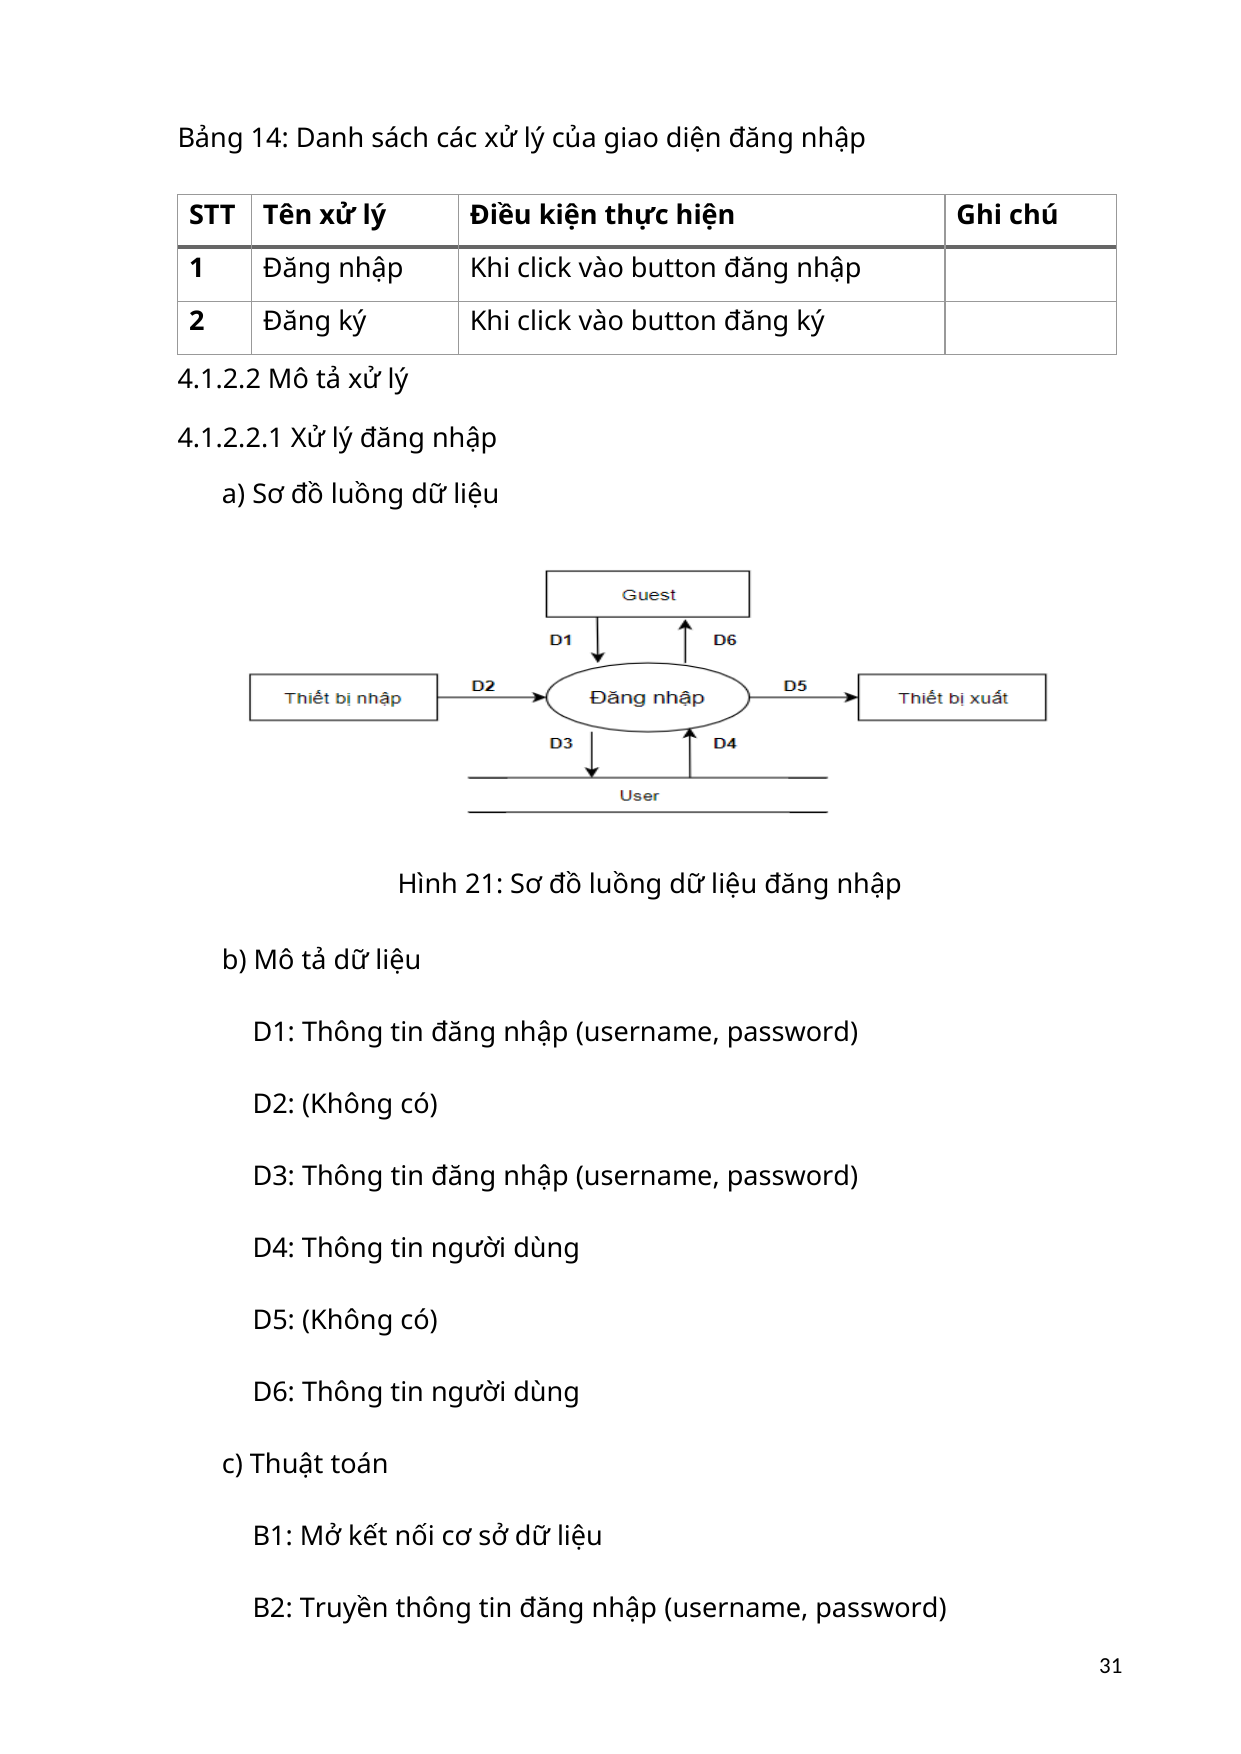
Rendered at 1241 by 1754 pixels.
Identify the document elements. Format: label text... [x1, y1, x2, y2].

text Bảng 14: Danh sách các xử lý của giao diện đăng nhập [177, 118, 1122, 155]
text D2: (Không có) [177, 1084, 1122, 1121]
subtitle 4.1.2.2.1 Xử lý đăng nhập [177, 419, 1122, 456]
text D3: Thông tin đăng nhập (username, password) [177, 1156, 1122, 1193]
table_header Ghi chú [946, 195, 1116, 245]
table_cell Đăng nhập [252, 249, 458, 301]
text D4: Thông tin người dùng [177, 1228, 1122, 1265]
table_cell Đăng ký [252, 302, 458, 354]
subtitle 4.1.2.2 Mô tả xử lý [177, 359, 1122, 396]
table_cell [946, 302, 1116, 354]
table_cell Khi click vào button đăng ký [459, 302, 944, 354]
text c) Thuật toán [177, 1444, 1122, 1481]
text B2: Truyền thông tin đăng nhập (username, password) [177, 1588, 1122, 1625]
table_cell 1 [178, 249, 251, 301]
picture [224, 546, 1075, 834]
text Hình 21: Sơ đồ luồng dữ liệu đăng nhập [177, 864, 1122, 901]
table_header Điều kiện thực hiện [459, 195, 944, 245]
table_header STT [178, 195, 251, 245]
table_cell Khi click vào button đăng nhập [459, 249, 944, 301]
text D1: Thông tin đăng nhập (username, password) [177, 1012, 1122, 1049]
table_cell 2 [178, 302, 251, 354]
text D5: (Không có) [177, 1300, 1122, 1337]
text b) Mô tả dữ liệu [177, 941, 1122, 977]
table_cell [946, 249, 1116, 301]
table_header Tên xử lý [252, 195, 458, 245]
text a) Sơ đồ luồng dữ liệu [177, 474, 1122, 511]
text D6: Thông tin người dùng [177, 1372, 1122, 1409]
text B1: Mở kết nối cơ sở dữ liệu [177, 1516, 1122, 1553]
